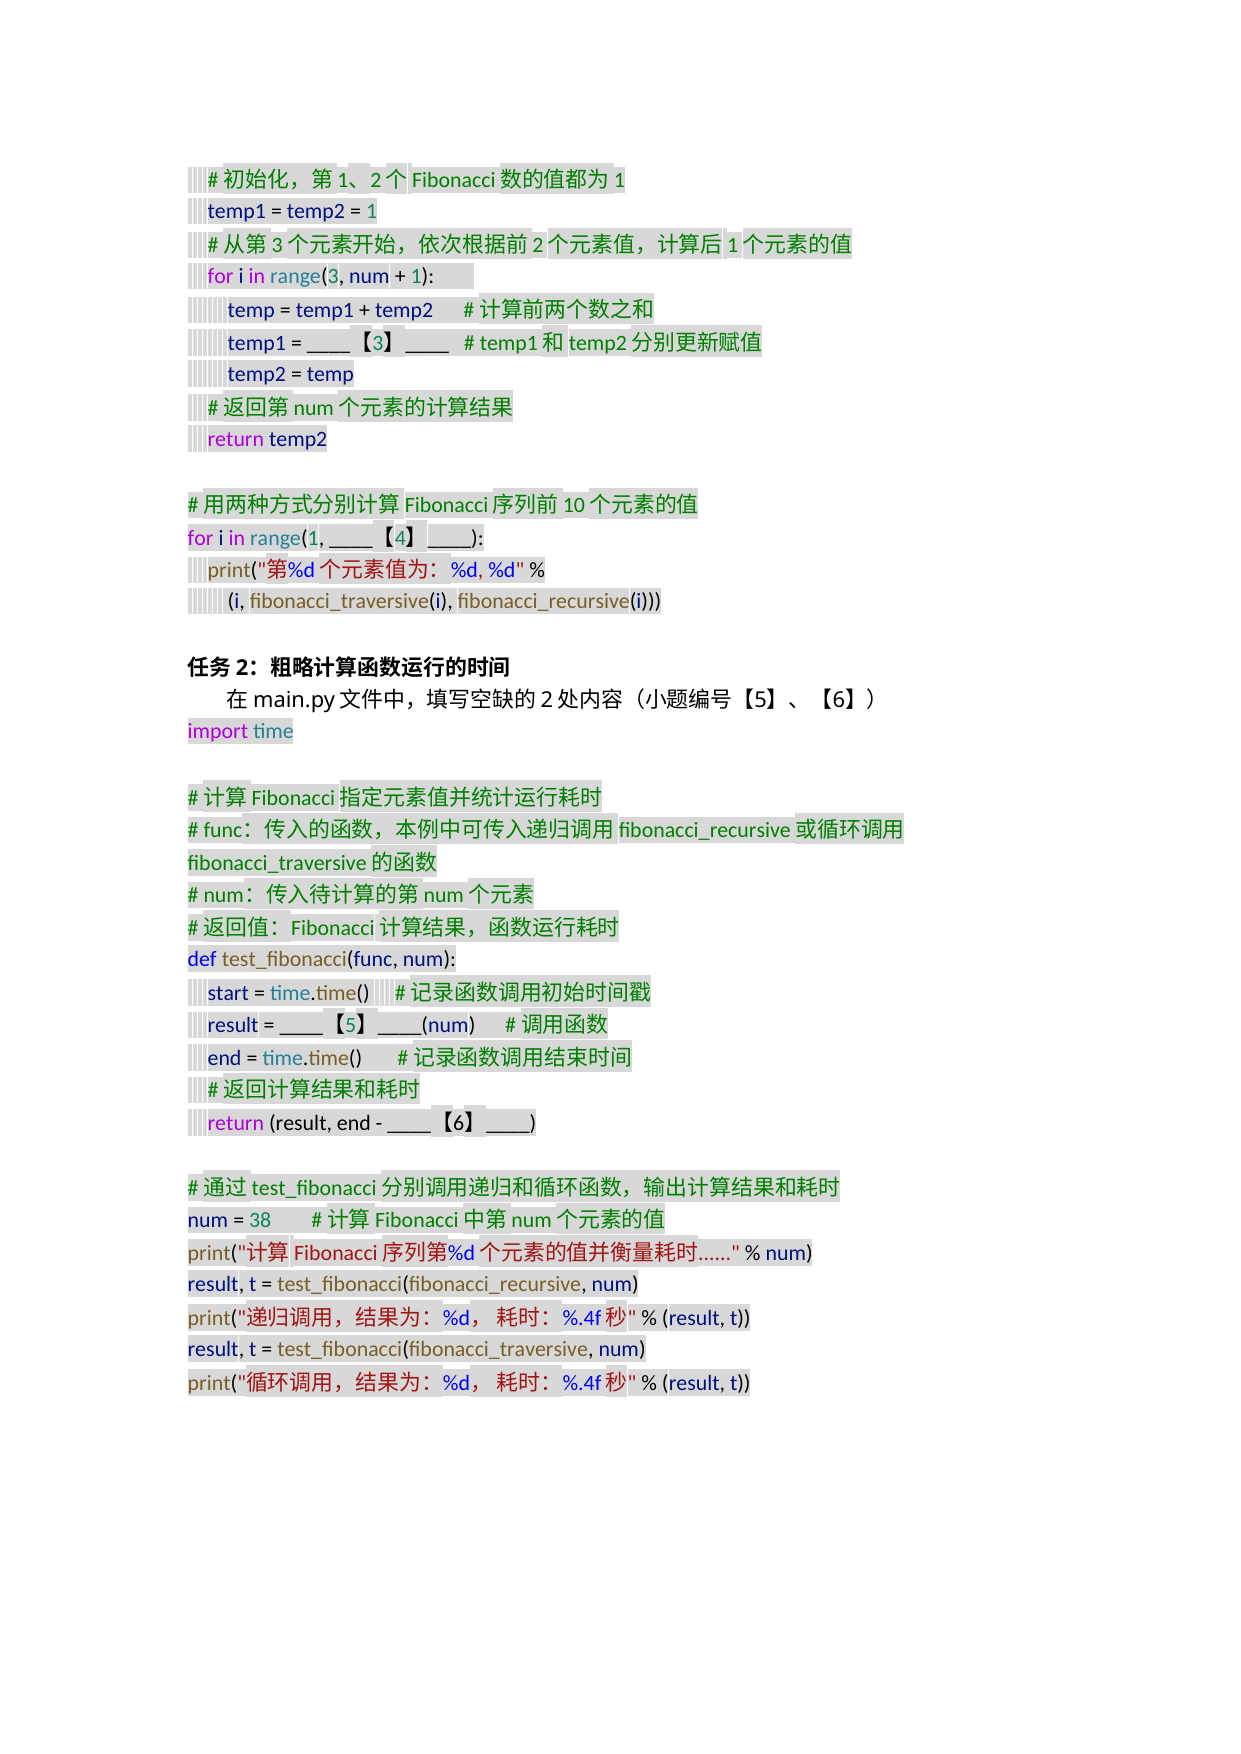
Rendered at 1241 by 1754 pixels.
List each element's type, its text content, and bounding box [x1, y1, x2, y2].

text print("循环调用，结果为：%d， 耗时：%.4f秒" % (result, t)) [187, 1364, 1053, 1397]
text # 返回计算结果和耗时 [187, 1072, 1053, 1104]
text (i, fibonacci_traversive(i), fibonacci_recursive(i))) [187, 584, 1053, 617]
text temp2 = temp [187, 357, 1053, 389]
text temp1 = temp2 = 1 [187, 194, 1053, 227]
text print("递归调用，结果为：%d， 耗时：%.4f秒" % (result, t)) [187, 1299, 1053, 1332]
text result, t = test_fibonacci(fibonacci_traversive, num) [187, 1332, 1053, 1364]
text # 返回值：Fibonacci计算结果，函数运行耗时 [187, 909, 1053, 942]
text end = time.time() # 记录函数调用结束时间 [187, 1039, 1053, 1072]
text # num：传入待计算的第num个元素 [187, 877, 1053, 909]
text # 通过test_fibonacci分别调用递归和循环函数，输出计算结果和耗时 [187, 1169, 1053, 1202]
text # 返回第num个元素的计算结果 [187, 389, 1053, 422]
text return (result, end - ____【6】____) [187, 1104, 1053, 1137]
text print("第%d个元素值为：%d, %d" % [187, 552, 1053, 584]
text 在main.py文件中，填写空缺的2处内容（小题编号【5】、【6】） [187, 682, 1053, 714]
text temp1 = ____【3】____ # temp1和temp2分别更新赋值 [187, 324, 1053, 357]
text # 初始化，第1、2个Fibonacci数的值都为1 [187, 162, 1053, 194]
text # 用两种方式分别计算Fibonacci序列前10个元素的值 [187, 487, 1053, 519]
text import time [187, 714, 1053, 747]
text result, t = test_fibonacci(fibonacci_recursive, num) [187, 1267, 1053, 1299]
text # func：传入的函数，本例中可传入递归调用fibonacci_recursive或循环调用fibonacci_traversive的函数 [187, 812, 1053, 877]
text # 从第3个元素开始，依次根据前2个元素值，计算后1个元素的值 [187, 227, 1053, 259]
text print("计算Fibonacci序列第%d个元素的值并衡量耗时......" % num) [187, 1234, 1053, 1267]
text for i in range(3, num + 1): [187, 259, 1053, 292]
text def test_fibonacci(func, num): [187, 942, 1053, 974]
text return temp2 [187, 422, 1053, 454]
text num = 38 # 计算Fibonacci中第num个元素的值 [187, 1202, 1053, 1234]
text temp = temp1 + temp2 # 计算前两个数之和 [187, 292, 1053, 324]
text start = time.time() # 记录函数调用初始时间戳 [187, 974, 1053, 1007]
text result = ____【5】____(num) # 调用函数 [187, 1007, 1053, 1039]
text # 计算Fibonacci指定元素值并统计运行耗时 [187, 779, 1053, 812]
text for i in range(1, ____【4】____): [187, 519, 1053, 552]
text 任务2：粗略计算函数运行的时间 [187, 649, 1053, 682]
